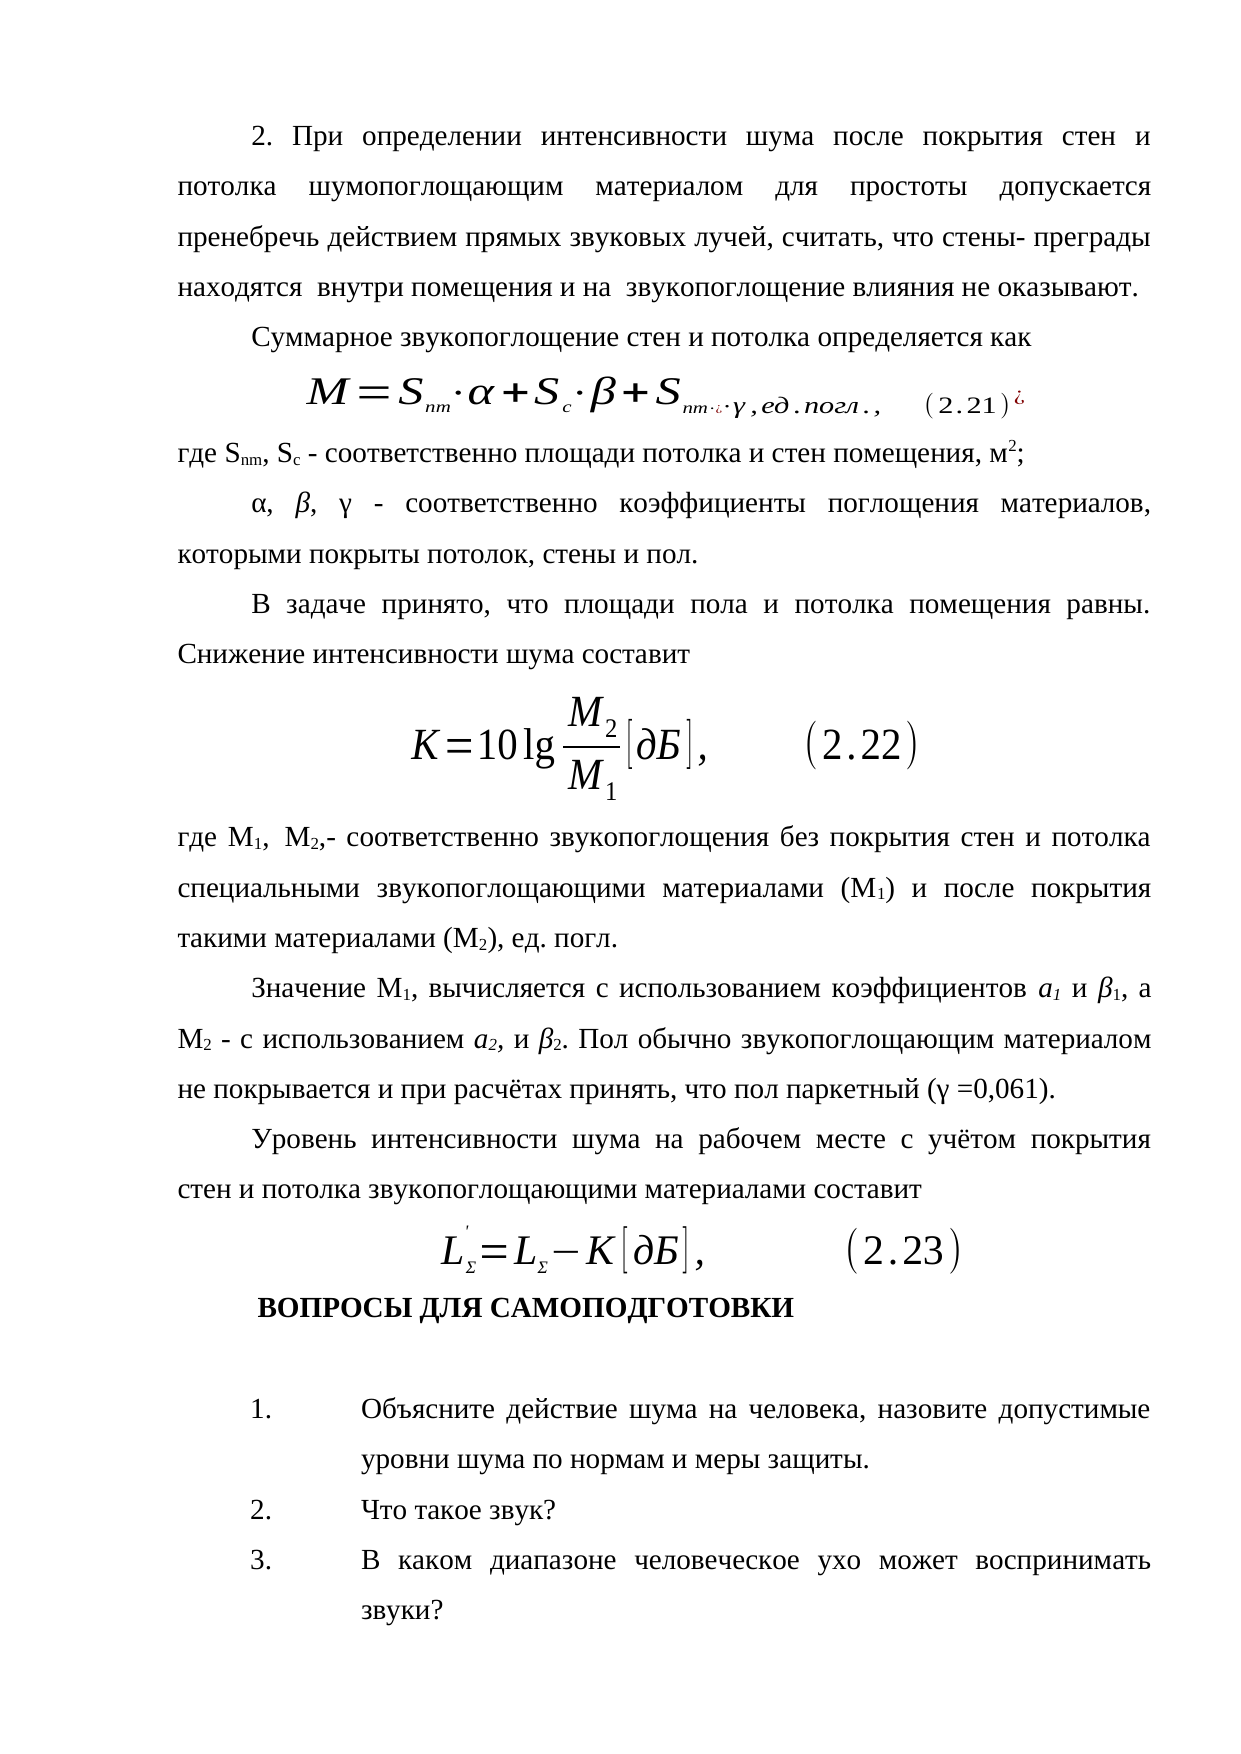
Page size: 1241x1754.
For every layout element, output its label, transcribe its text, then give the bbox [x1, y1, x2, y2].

text Суммарное звукопоглощение стен и потолка определяется как [177, 319, 1152, 353]
list Объясните действие шума на человека, назовите допустимые уровни шума по нормам и меры защиты. [250, 1391, 1152, 1475]
list Вопросы для самоподготовки [177, 1291, 1152, 1324]
text 2. При определении интенсивности шума после покрытия стен и потолка шумопоглощающим материалом для простоты допускается пренебречь действием прямых звуковых лучей, считать, что стены- преграды находятся внутри помещения и на звукопоглощение влияния не оказывают. [177, 118, 1152, 303]
text где М1, М2,- соответственно звукопоглощения без покрытия стен и потолка специальными звукопоглощающими материалами (М1) и после покрытия такими материалами (М2), ед. погл. [177, 819, 1152, 954]
list В каком диапазоне человеческое ухо может воспринимать звуки? [250, 1542, 1152, 1626]
text Уровень интенсивности шума на рабочем месте с учётом покрытия стен и потолка звукопоглощающими материалами составит [177, 1121, 1152, 1205]
text где Snm, Sс - соответственно площади потолка и стен помещения, м2; [177, 435, 1152, 469]
text В задаче принято, что площади пола и потолка помещения равны. Снижение интенсивности шума составит [177, 586, 1152, 670]
list Что такое звук? [250, 1492, 1152, 1525]
text Значение М1, вычисляется с использованием коэффициентов a1 и β1, а М2 - с использованием а2, и β2. Пол обычно звукопоглощающим материалом не покрывается и при расчётах принять, что пол паркетный (γ =0,061). [177, 970, 1152, 1104]
text α, β, γ - соответственно коэффициенты поглощения материалов, которыми покрыты потолок, стены и пол. [177, 486, 1152, 569]
